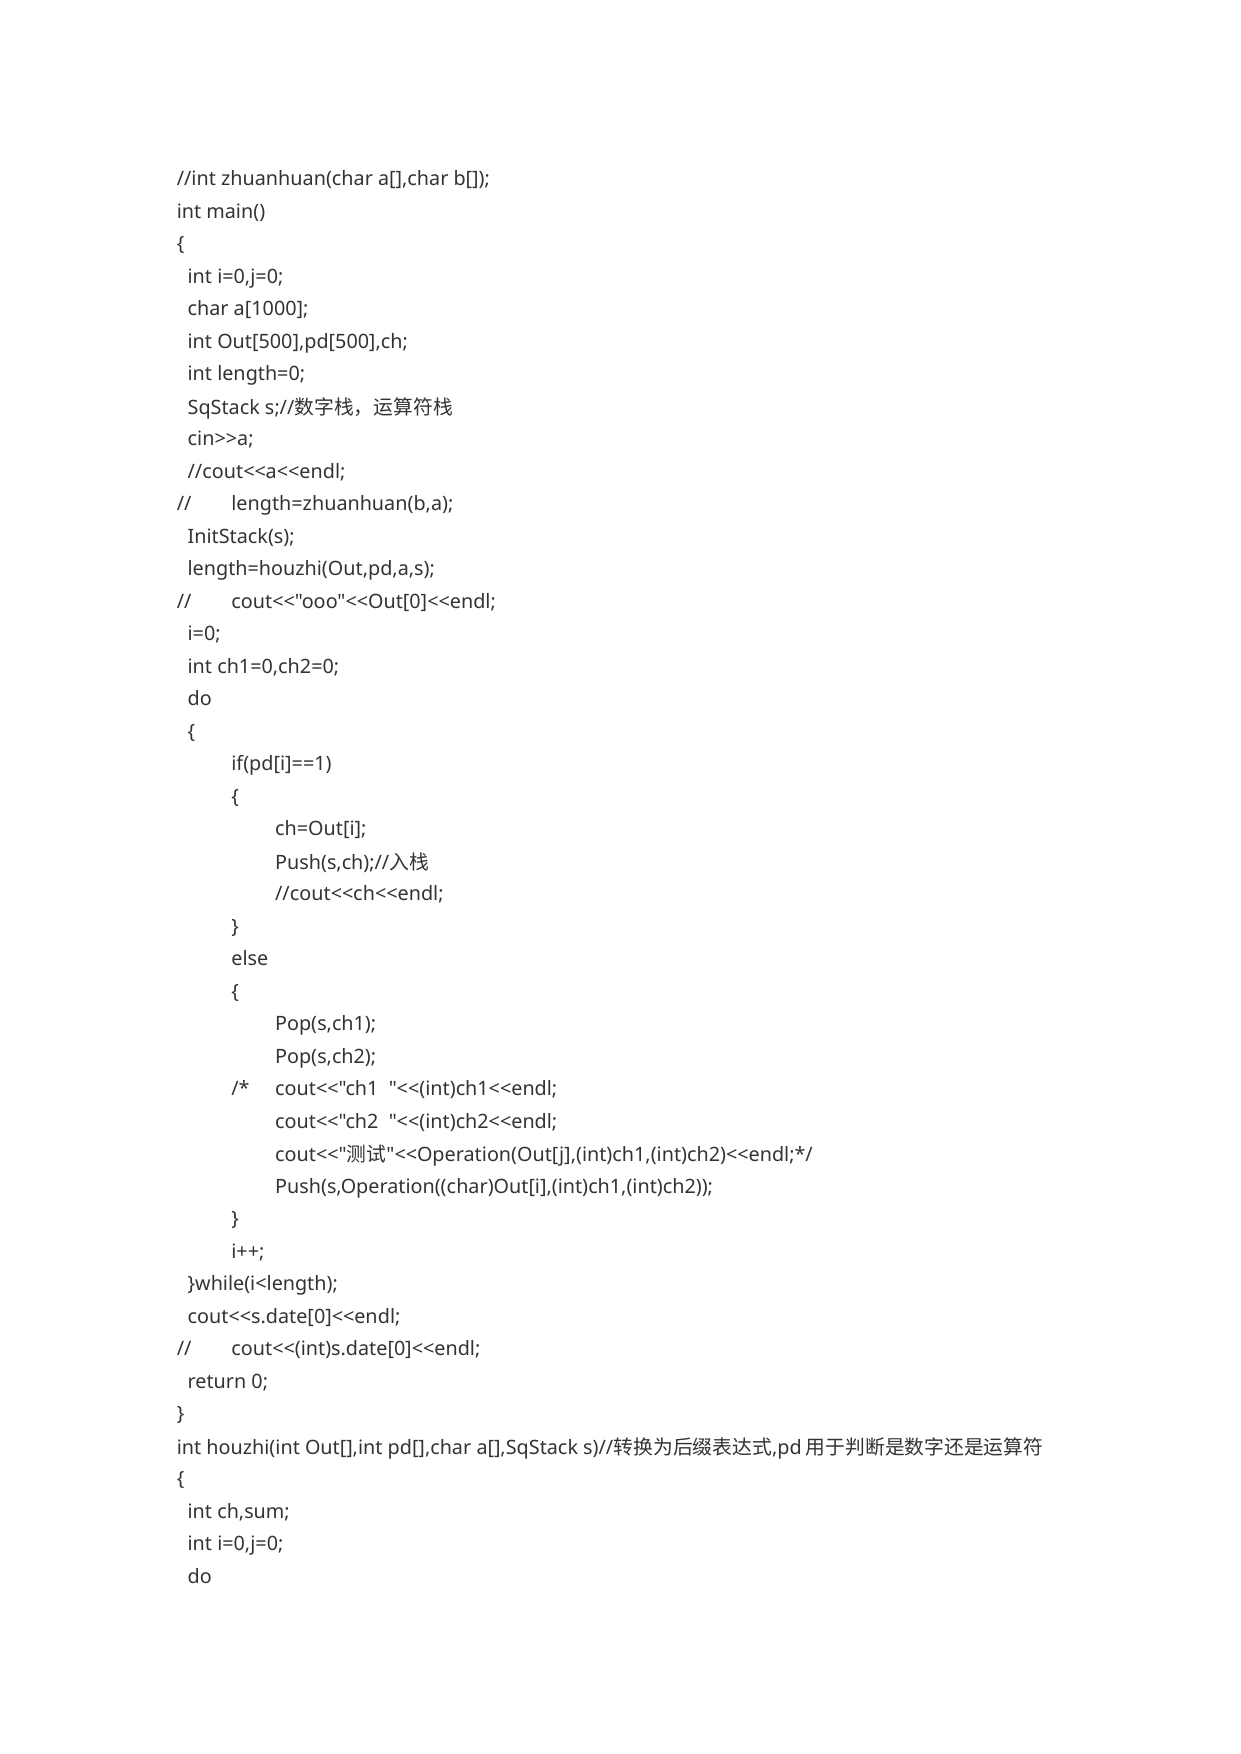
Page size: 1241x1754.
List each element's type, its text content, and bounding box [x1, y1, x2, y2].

text // cout<<(int)s.date[0]<<endl; [177, 1332, 1064, 1364]
text // cout<<"ooo"<<Out[0]<<endl; [177, 584, 1064, 617]
text int main() [177, 194, 1064, 227]
text //cout<<a<<endl; [177, 454, 1064, 487]
text { [177, 974, 1064, 1007]
text i=0; [177, 617, 1064, 649]
text Pop(s,ch2); [177, 1039, 1064, 1072]
text //int zhuanhuan(char a[],char b[]); [177, 162, 1064, 194]
text cout<<"ch2 "<<(int)ch2<<endl; [177, 1104, 1064, 1137]
text //cout<<ch<<endl; [177, 877, 1064, 909]
text ch=Out[i]; [177, 812, 1064, 844]
text int Out[500],pd[500],ch; [177, 324, 1064, 357]
text else [177, 942, 1064, 974]
text Push(s,Operation((char)Out[i],(int)ch1,(int)ch2)); [177, 1169, 1064, 1202]
text length=houzhi(Out,pd,a,s); [177, 552, 1064, 584]
text Pop(s,ch1); [177, 1007, 1064, 1039]
text cout<<s.date[0]<<endl; [177, 1299, 1064, 1332]
text cin>>a; [177, 422, 1064, 454]
text if(pd[i]==1) [177, 747, 1064, 779]
text return 0; [177, 1364, 1064, 1397]
text int ch,sum; [177, 1494, 1064, 1527]
text // length=zhuanhuan(b,a); [177, 487, 1064, 519]
text InitStack(s); [177, 519, 1064, 552]
text int houzhi(int Out[],int pd[],char a[],SqStack s)//转换为后缀表达式,pd用于判断是数字还是运算符 [177, 1429, 1064, 1462]
text int ch1=0,ch2=0; [177, 649, 1064, 682]
text int length=0; [177, 357, 1064, 389]
text } [177, 1397, 1064, 1429]
text do [177, 682, 1064, 714]
text SqStack s;//数字栈，运算符栈 [177, 389, 1064, 422]
text } [177, 1202, 1064, 1234]
text Push(s,ch);//入栈 [177, 844, 1064, 877]
text { [177, 1462, 1064, 1494]
text { [177, 227, 1064, 259]
text { [177, 714, 1064, 747]
text } [177, 909, 1064, 942]
text }while(i<length); [177, 1267, 1064, 1299]
text { [177, 779, 1064, 812]
text char a[1000]; [177, 292, 1064, 324]
text int i=0,j=0; [177, 259, 1064, 292]
text int i=0,j=0; [177, 1527, 1064, 1559]
text do [177, 1559, 1064, 1592]
text i++; [177, 1234, 1064, 1267]
text cout<<"测试"<<Operation(Out[j],(int)ch1,(int)ch2)<<endl;*/ [177, 1137, 1064, 1169]
text /* cout<<"ch1 "<<(int)ch1<<endl; [177, 1072, 1064, 1104]
